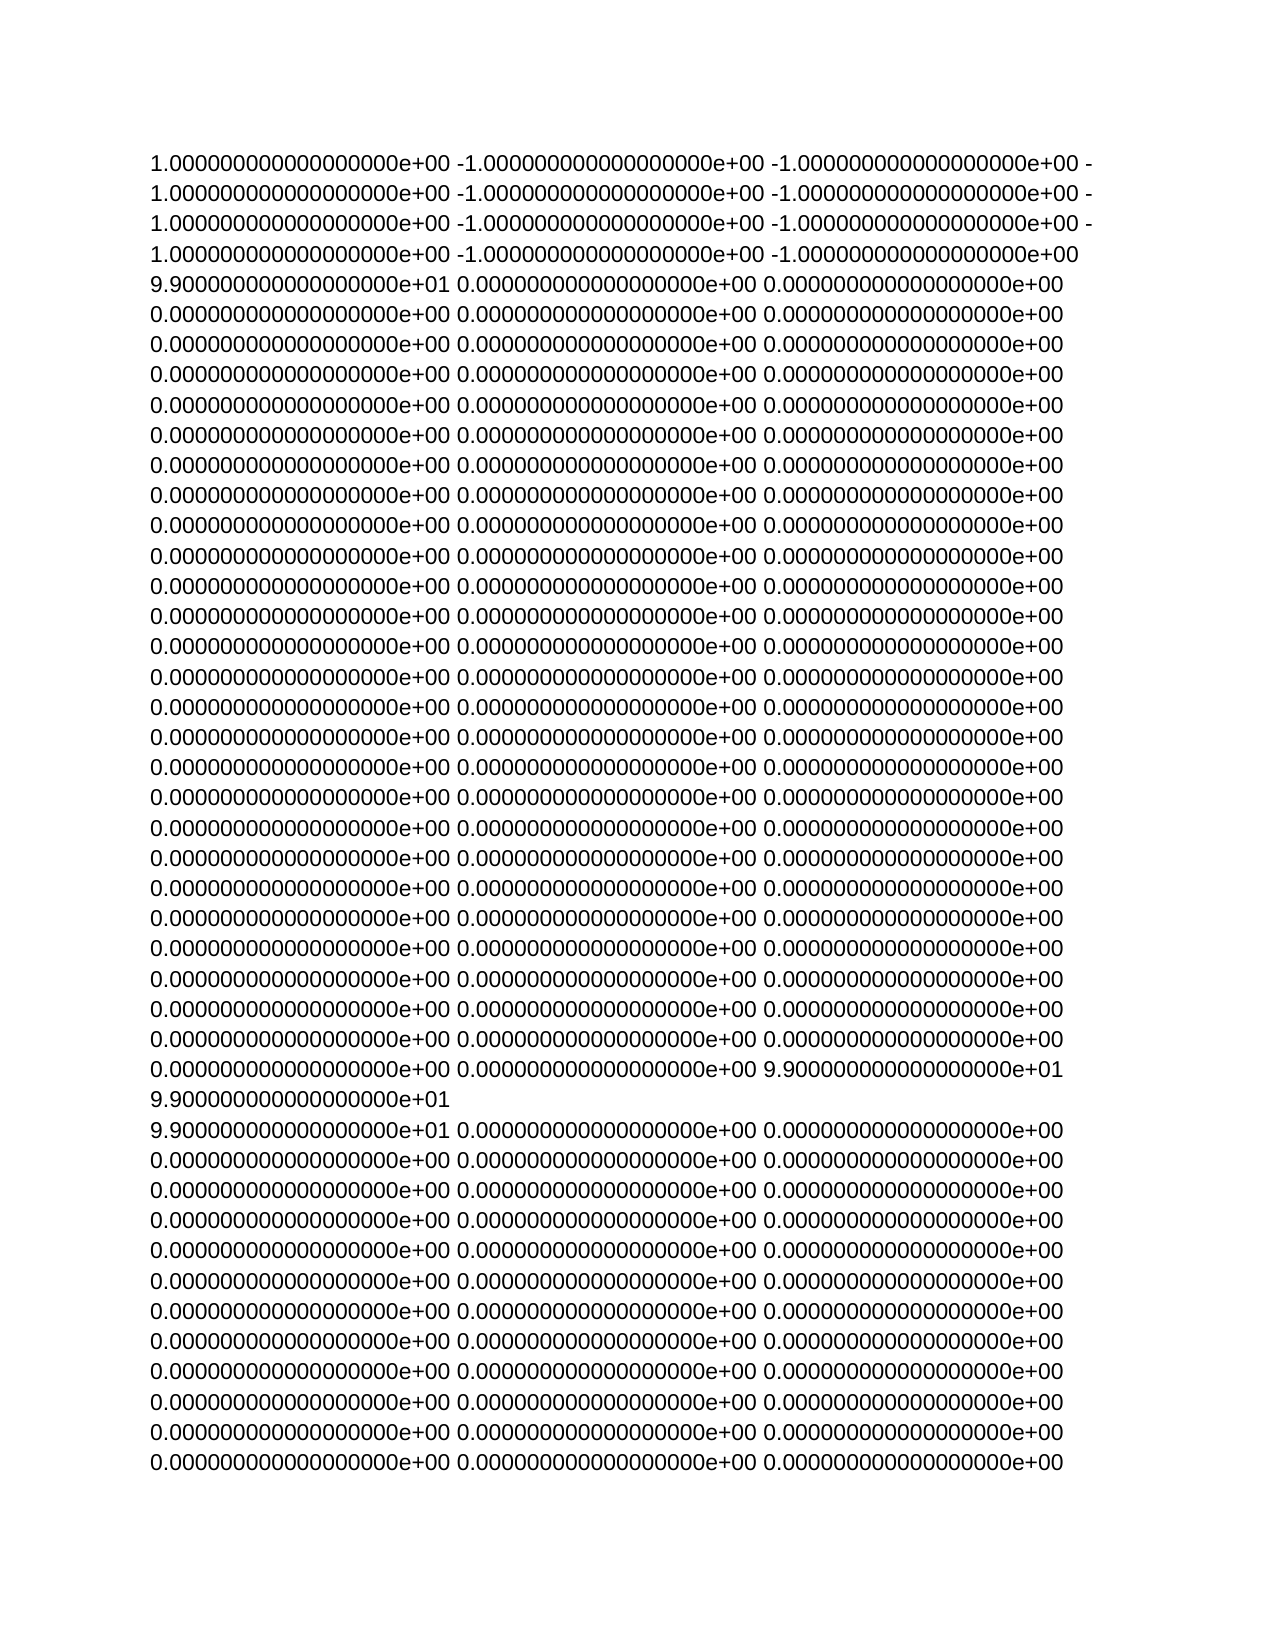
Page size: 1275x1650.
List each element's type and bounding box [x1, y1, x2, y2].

text [150, 1117, 1125, 1475]
text [150, 150, 1125, 1113]
